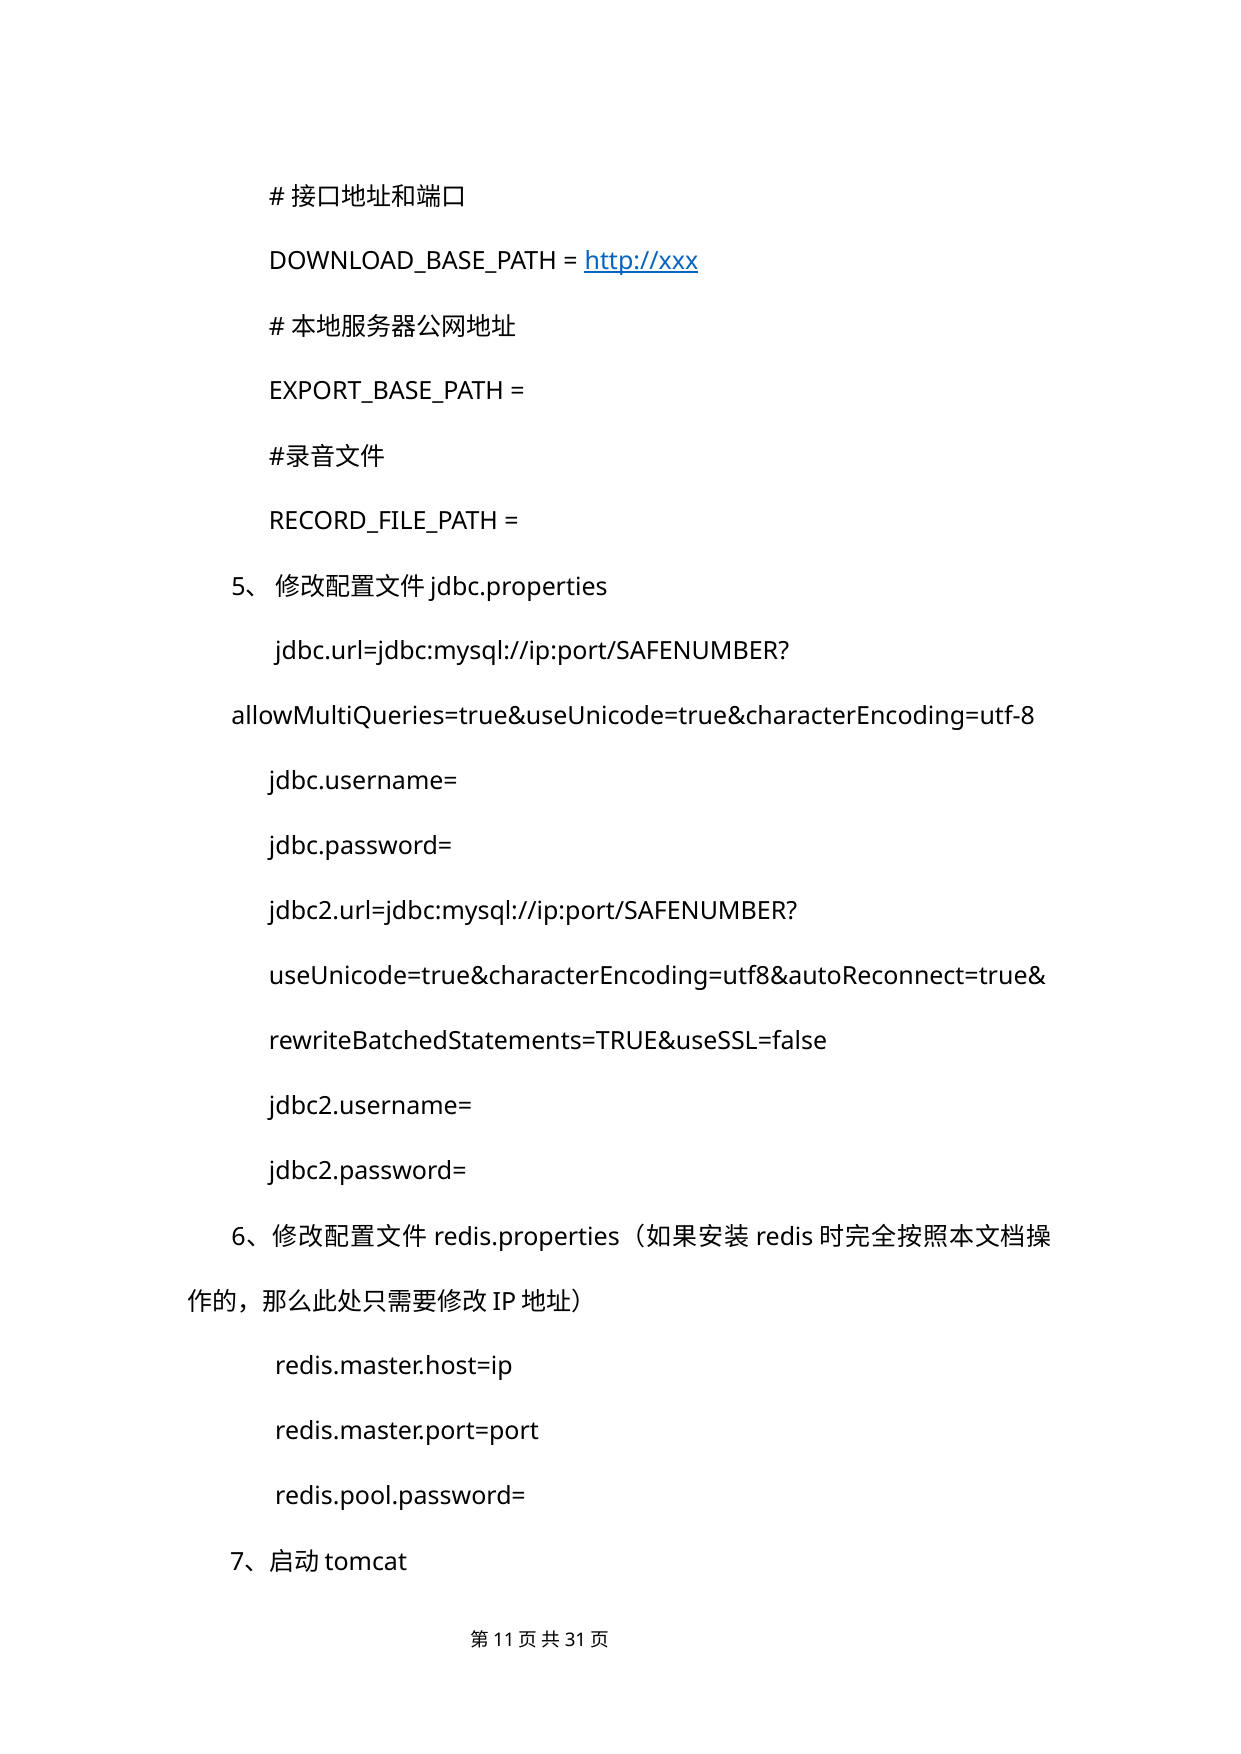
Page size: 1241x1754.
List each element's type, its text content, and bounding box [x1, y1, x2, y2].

list 修改配置文件jdbc.properties [231, 552, 1053, 617]
text redis.pool.password= [231, 1462, 1053, 1527]
text jdbc2.url=jdbc:mysql://ip:port/SAFENUMBER?useUnicode=true&characterEncoding=utf8&autoReconnect=true&rewriteBatchedStatements=TRUE&useSSL=false [269, 877, 1053, 1072]
text EXPORT_BASE_PATH = [269, 357, 1053, 422]
text redis.master.host=ip [231, 1332, 1053, 1397]
text jdbc2.password= [225, 1137, 1053, 1202]
text # 本地服务器公网地址 [225, 292, 1053, 357]
text 6、修改配置文件redis.properties（如果安装redis时完全按照本文档操作的，那么此处只需要修改IP地址） [187, 1202, 1053, 1332]
text 7、启动tomcat [187, 1527, 1053, 1592]
text DOWNLOAD_BASE_PATH = http://xxx [269, 227, 1053, 292]
text # 接口地址和端口 [225, 162, 1053, 227]
text jdbc2.username= [225, 1072, 1053, 1137]
text RECORD_FILE_PATH = [269, 487, 1053, 552]
text #录音文件 [225, 422, 1053, 487]
text jdbc.username= [225, 747, 1053, 812]
text redis.master.port=port [231, 1397, 1053, 1462]
text jdbc.url=jdbc:mysql://ip:port/SAFENUMBER?allowMultiQueries=true&useUnicode=true&characterEncoding=utf-8 [231, 617, 1053, 747]
text jdbc.password= [225, 812, 1053, 877]
